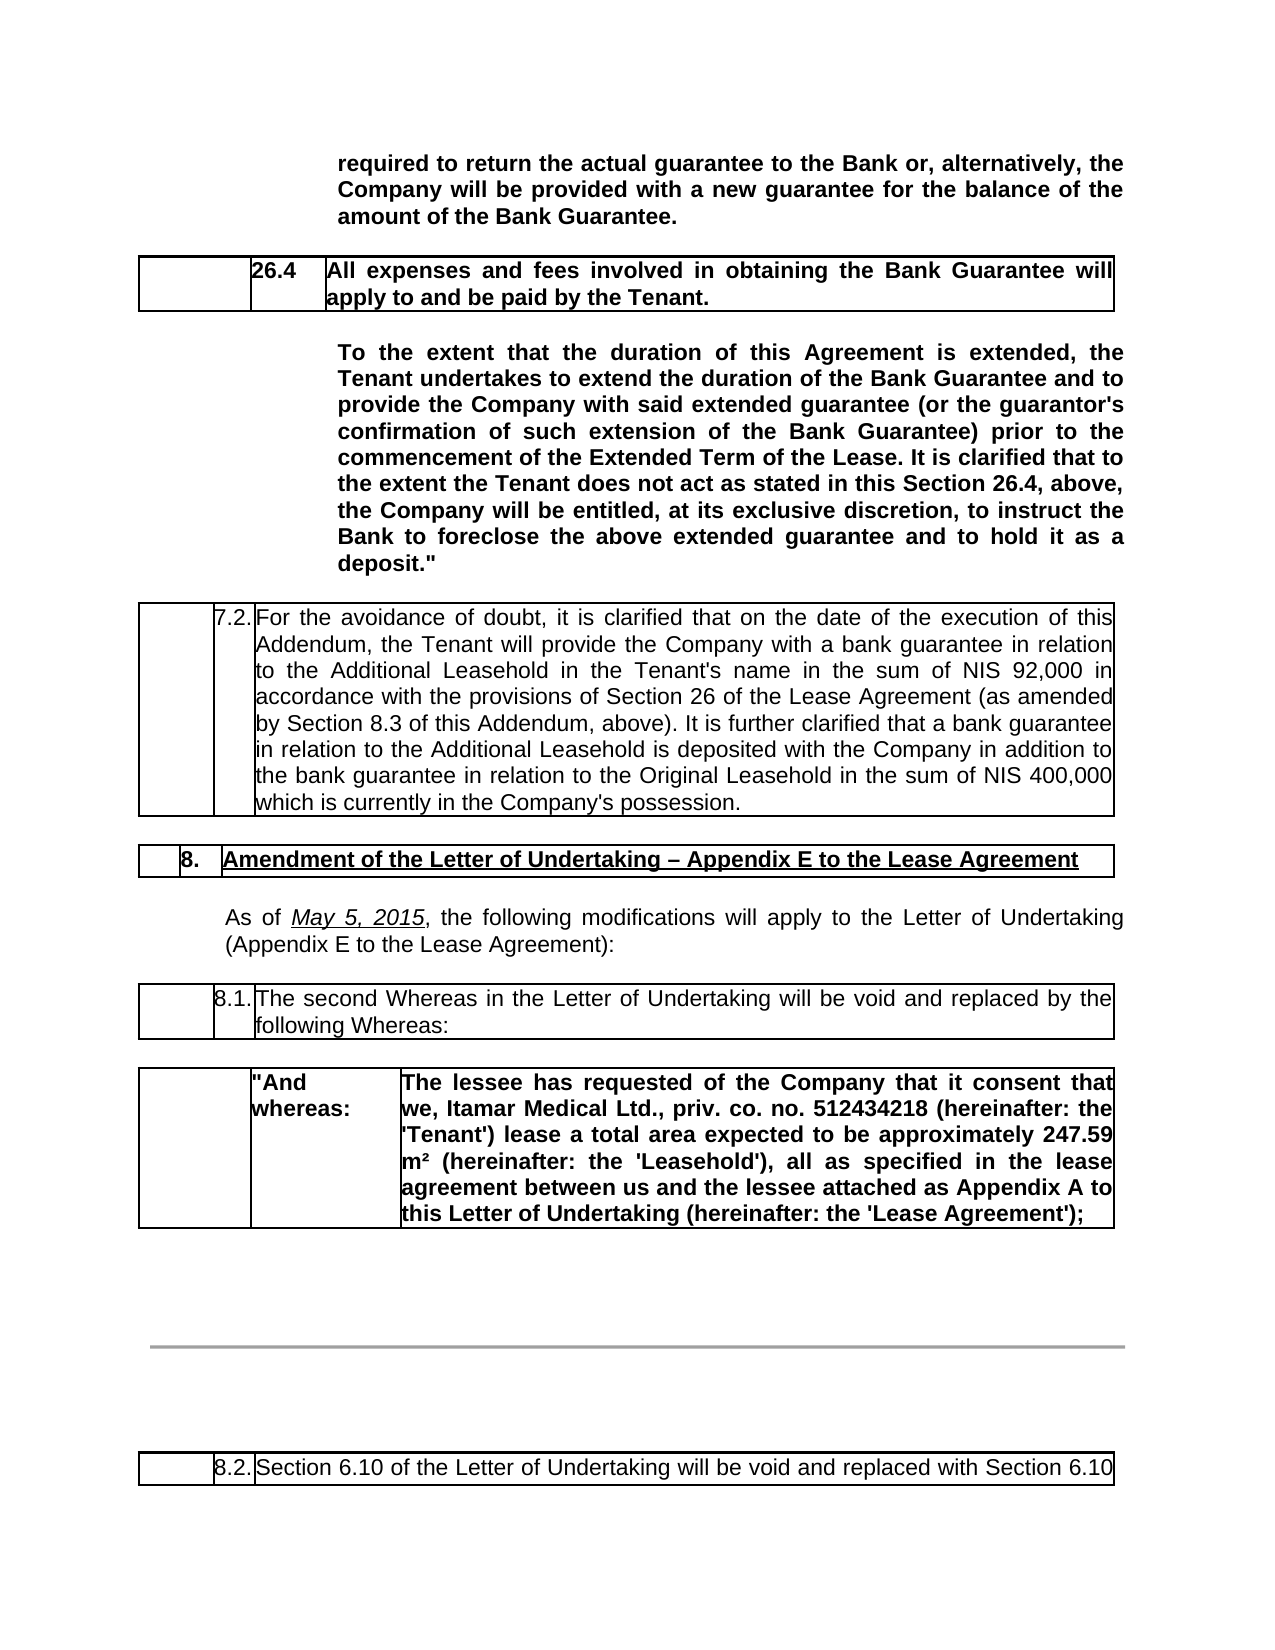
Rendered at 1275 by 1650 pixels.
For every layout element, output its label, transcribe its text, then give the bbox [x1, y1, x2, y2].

text As of May 5, 2015, the following modifications will apply to the Letter of Undertaking (Appendix E to the Lease Agreement): [225, 904, 1125, 957]
table_header 8.1. [215, 985, 254, 1038]
table_header [140, 846, 179, 876]
table_header [140, 985, 213, 1038]
text To the extent that the duration of this Agreement is extended, the Tenant undertakes to extend the duration of the Bank Guarantee and to provide the Company with said extended guarantee (or the guarantor's confirmation of such extension of the Bank Guarantee) prior to the commencement of the Extended Term of the Lease. It is clarified that to the extent the Tenant does not act as stated in this Section 26.4, above, the Company will be entitled, at its exclusive discretion, to instruct the Bank to foreclose the above extended guarantee and to hold it as a deposit." [337, 339, 1125, 576]
table_header The second Whereas in the Letter of Undertaking will be void and replaced by the following Whereas: [256, 985, 1113, 1038]
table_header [256, 1454, 1113, 1484]
table_header "And whereas: [252, 1069, 400, 1227]
table_header [140, 258, 250, 310]
table_header [140, 1069, 250, 1227]
table_header 8. [181, 846, 221, 876]
table_header 26.4 [252, 258, 325, 310]
table_header [140, 1454, 213, 1484]
table_header The lessee has requested of the Company that it consent that we, Itamar Medical Ltd., priv. co. no. 512434218 (hereinafter: the 'Tenant') lease a total area expected to be approximately 247.59 m² (hereinafter: the 'Leasehold'), all as specified in the lease agreement between us and the lessee attached as Appendix A to this Letter of Undertaking (hereinafter: the 'Lease Agreement'); [402, 1069, 1113, 1227]
table_header 7.2. [215, 604, 254, 815]
table_header All expenses and fees involved in obtaining the Bank Guarantee will apply to and be paid by the Tenant. [327, 258, 1113, 310]
table_header For the avoidance of doubt, it is clarified that on the date of the execution of this Addendum, the Tenant will provide the Company with a bank guarantee in relation to the Additional Leasehold in the Tenant's name in the sum of NIS 92,000 in accordance with the provisions of Section 26 of the Lease Agreement (as amended by Section 8.3 of this Addendum, above). It is further clarified that a bank guarantee in relation to the Additional Leasehold is deposited with the Company in addition to the bank guarantee in relation to the Original Leasehold in the sum of NIS 400,000 which is currently in the Company's possession. [256, 604, 1113, 815]
table_header [140, 604, 213, 815]
table_header Amendment of the Letter of Undertaking – Appendix E to the Lease Agreement [223, 846, 1113, 876]
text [337, 150, 1125, 229]
table_header 8.2. [215, 1454, 254, 1484]
